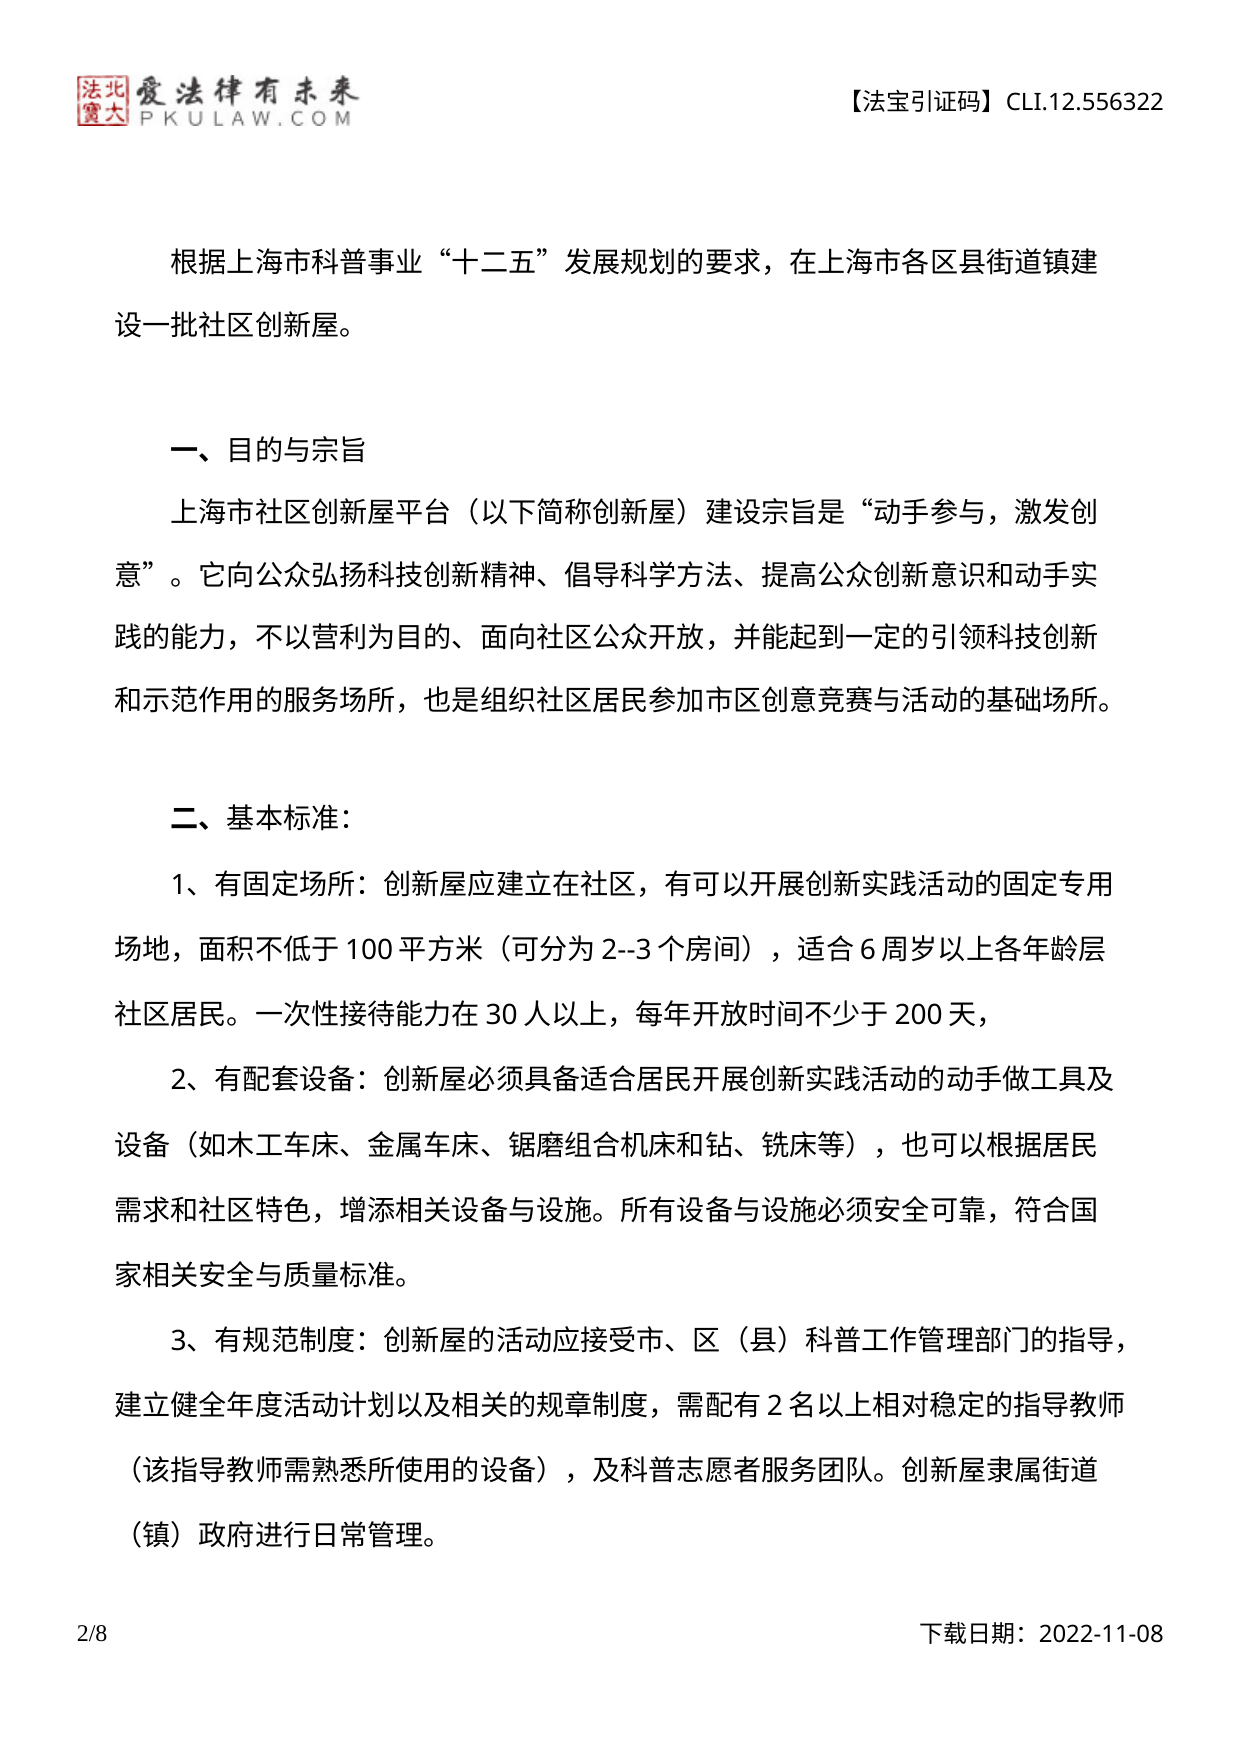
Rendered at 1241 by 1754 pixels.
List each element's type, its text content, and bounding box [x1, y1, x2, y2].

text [114, 796, 1126, 1554]
picture [76, 75, 361, 126]
text 根据上海市科普事业“十二五”发展规划的要求，在上海市各区县街道镇建设一批社区创新屋。 一、目的与宗旨 上海市社区创新屋平台（以下简称创新屋）建设宗旨是“动手参与，激发创意”。它向公众弘扬科技创新精神、倡导科学方法、提高公众创新意识和动手实践的能力，不以营利为目的、面向社区公众开放，并能起到一定的引领科技创新和示范作用的服务场所，也是组织社区居民参加市区创意竞赛与活动的基础场所。 [114, 156, 1126, 781]
